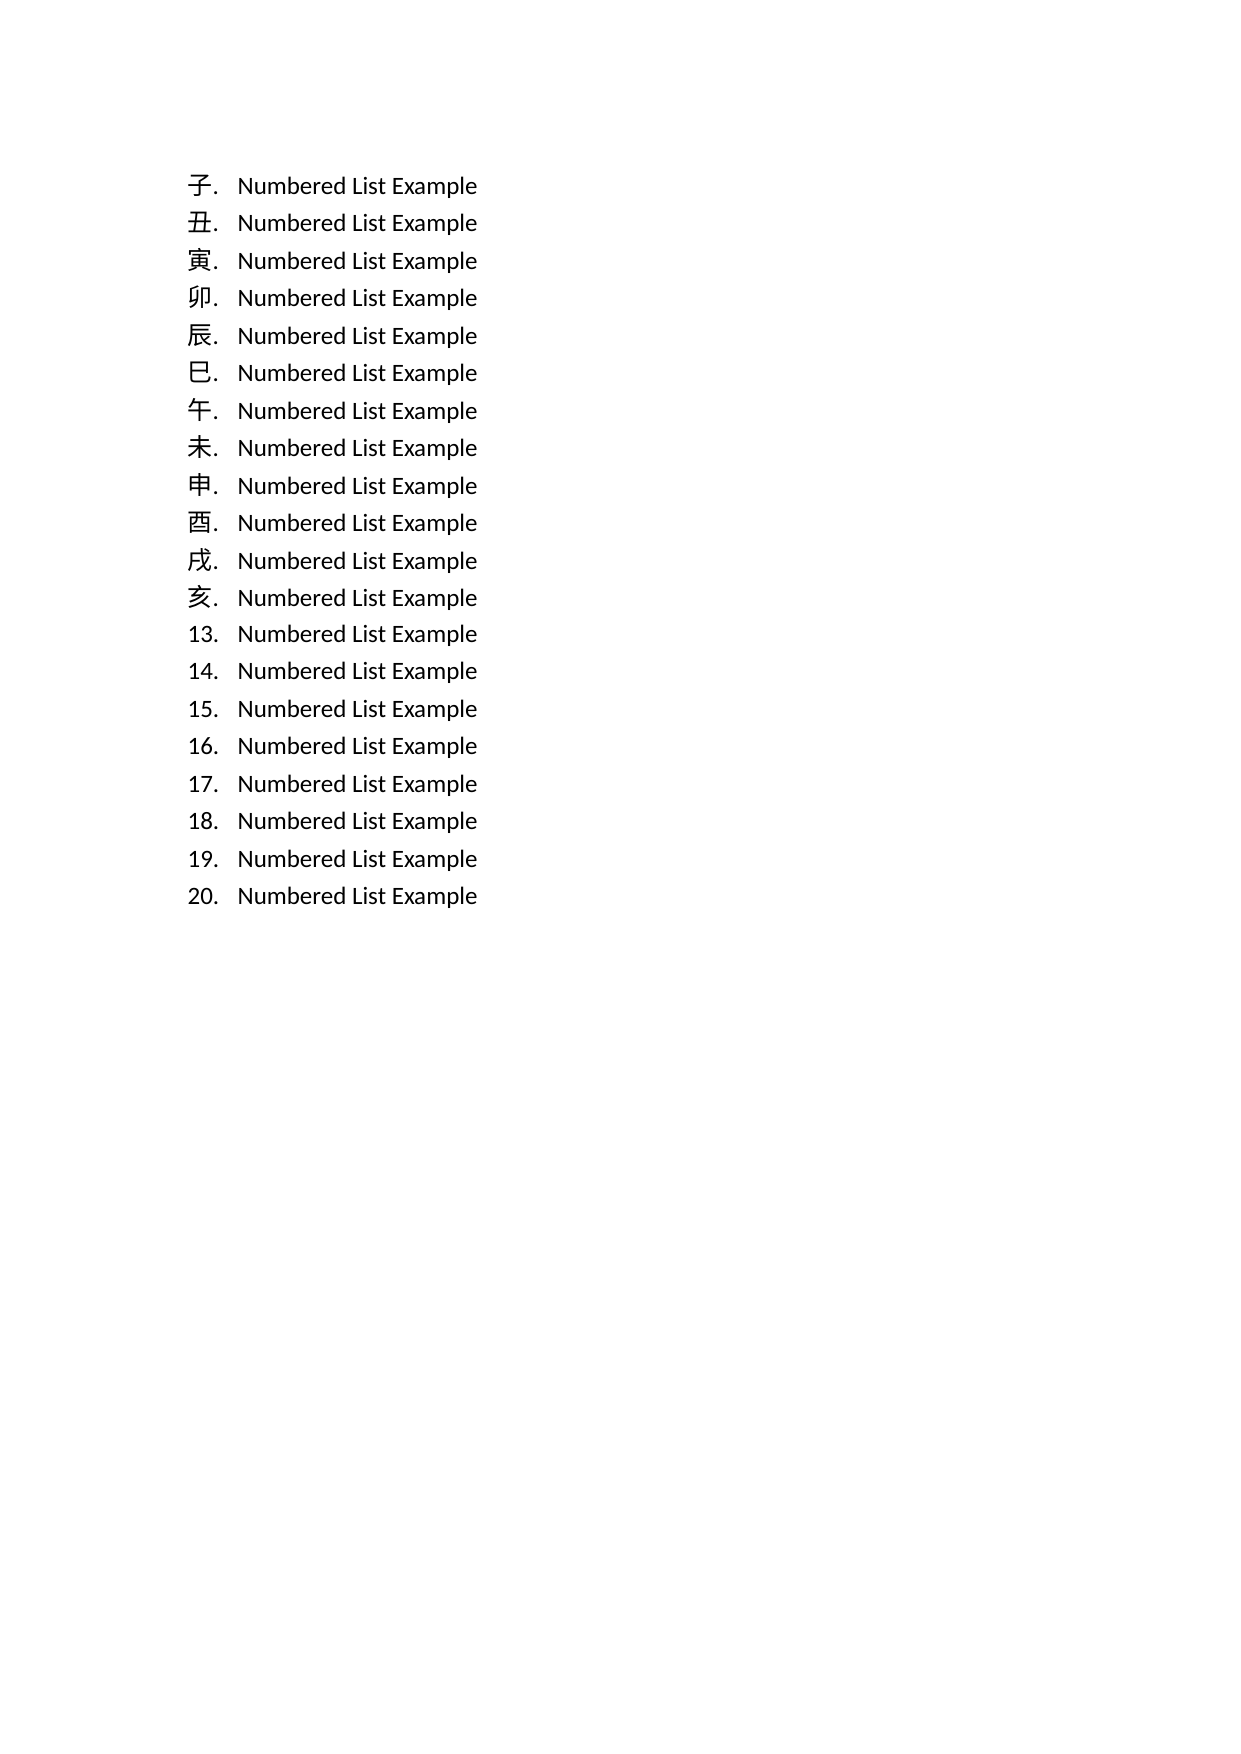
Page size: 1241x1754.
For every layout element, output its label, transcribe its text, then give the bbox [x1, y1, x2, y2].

list Numbered List Example [187, 839, 1053, 877]
list Numbered List Example [187, 764, 1053, 802]
list Numbered List Example [187, 577, 1053, 614]
list Numbered List Example [187, 802, 1053, 839]
list Numbered List Example [187, 202, 1053, 239]
list Numbered List Example [187, 539, 1053, 577]
list Numbered List Example [187, 502, 1053, 539]
list Numbered List Example [187, 352, 1053, 389]
list Numbered List Example [187, 464, 1053, 502]
list Numbered List Example [187, 389, 1053, 427]
list Numbered List Example [187, 314, 1053, 352]
list Numbered List Example [187, 652, 1053, 689]
list Numbered List Example [187, 239, 1053, 277]
list Numbered List Example [187, 164, 1053, 202]
list Numbered List Example [187, 727, 1053, 764]
list Numbered List Example [187, 277, 1053, 314]
list Numbered List Example [187, 427, 1053, 464]
list Numbered List Example [187, 614, 1053, 652]
list Numbered List Example [187, 689, 1053, 727]
list Numbered List Example [187, 877, 1053, 914]
